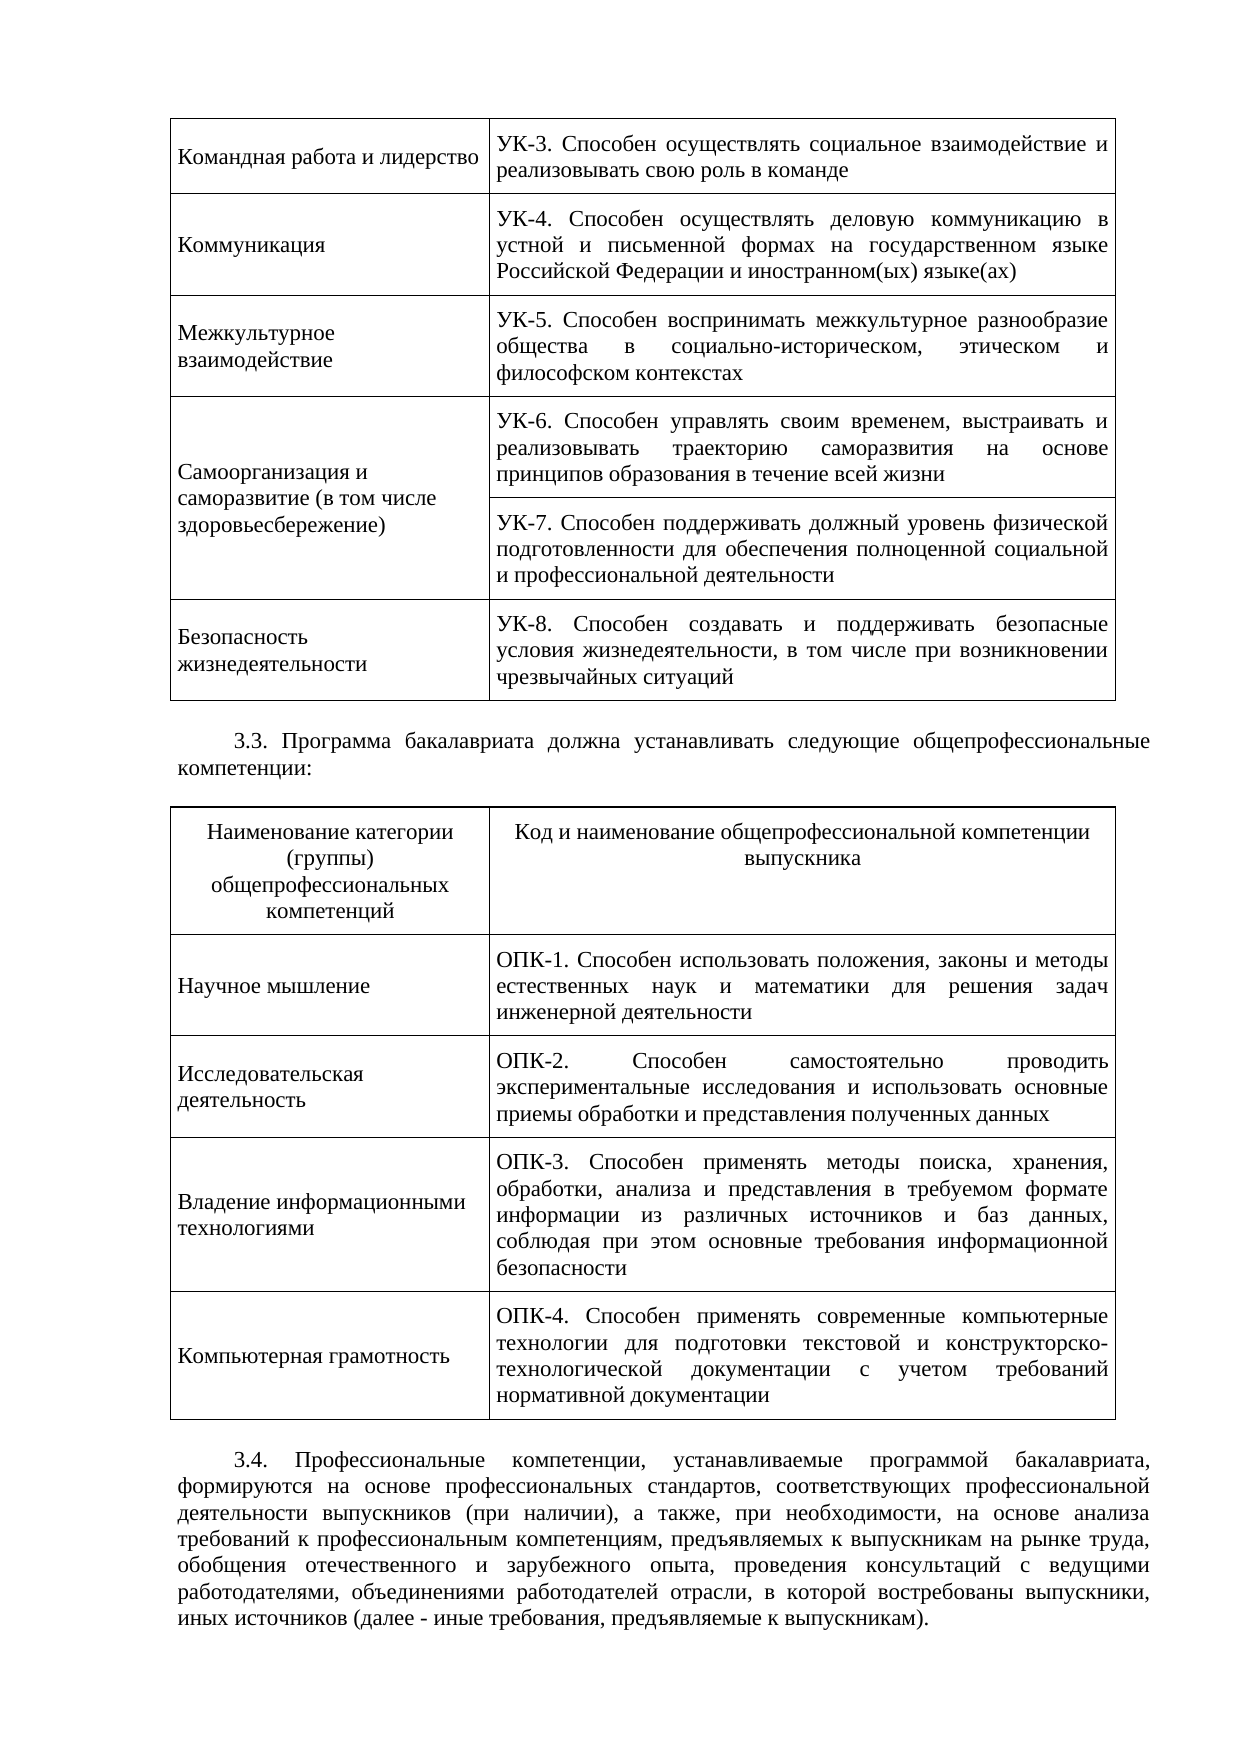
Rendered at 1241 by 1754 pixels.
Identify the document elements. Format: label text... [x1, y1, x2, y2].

table_header Наименование категории (группы) общепрофессиональных компетенций [171, 808, 489, 934]
table_cell УК-6. Способен управлять своим временем, выстраивать и реализовывать траекторию саморазвития на основе принципов образования в течение всей жизни [490, 397, 1115, 497]
table_cell Научное мышление [171, 935, 489, 1035]
text 3.3. Программа бакалавриата должна устанавливать следующие общепрофессиональные компетенции: [177, 727, 1152, 780]
table_header Код и наименование общепрофессиональной компетенции выпускника [490, 808, 1115, 934]
table_cell ОПК-1. Способен использовать положения, законы и методы естественных наук и математики для решения задач инженерной деятельности [490, 935, 1115, 1035]
table_cell УК-4. Способен осуществлять деловую коммуникацию в устной и письменной формах на государственном языке Российской Федерации и иностранном(ых) языке(ах) [490, 194, 1115, 294]
table_cell Компьютерная грамотность [171, 1292, 489, 1418]
table_cell ОПК-3. Способен применять методы поиска, хранения, обработки, анализа и представления в требуемом формате информации из различных источников и баз данных, соблюдая при этом основные требования информационной безопасности [490, 1138, 1115, 1291]
table_cell УК-7. Способен поддерживать должный уровень физической подготовленности для обеспечения полноценной социальной и профессиональной деятельности [490, 498, 1115, 598]
table_cell Коммуникация [171, 194, 489, 294]
table_cell Исследовательская деятельность [171, 1036, 489, 1137]
table_cell Безопасность жизнедеятельности [171, 600, 489, 700]
table_cell УК-5. Способен воспринимать межкультурное разнообразие общества в социально-историческом, этическом и философском контекстах [490, 296, 1115, 396]
table_cell Владение информационными технологиями [171, 1138, 489, 1291]
table_cell ОПК-4. Способен применять современные компьютерные технологии для подготовки текстовой и конструкторско-технологической документации с учетом требований нормативной документации [490, 1292, 1115, 1418]
table_cell ОПК-2. Способен самостоятельно проводить экспериментальные исследования и использовать основные приемы обработки и представления полученных данных [490, 1036, 1115, 1137]
table_cell Межкультурное взаимодействие [171, 296, 489, 396]
text 3.4. Профессиональные компетенции, устанавливаемые программой бакалавриата, формируются на основе профессиональных стандартов, соответствующих профессиональной деятельности выпускников (при наличии), а также, при необходимости, на основе анализа требований к профессиональным компетенциям, предъявляемых к выпускникам на рынке труда, обобщения отечественного и зарубежного опыта, проведения консультаций с ведущими работодателями, объединениями работодателей отрасли, в которой востребованы выпускники, иных источников (далее - иные требования, предъявляемые к выпускникам). [177, 1446, 1152, 1630]
table_cell УК-3. Способен осуществлять социальное взаимодействие и реализовывать свою роль в команде [490, 119, 1115, 193]
table_cell УК-8. Способен создавать и поддерживать безопасные условия жизнедеятельности, в том числе при возникновении чрезвычайных ситуаций [490, 600, 1115, 700]
table_cell Самоорганизация и саморазвитие (в том числе здоровьесбережение) [171, 397, 489, 598]
table_cell Командная работа и лидерство [171, 119, 489, 193]
